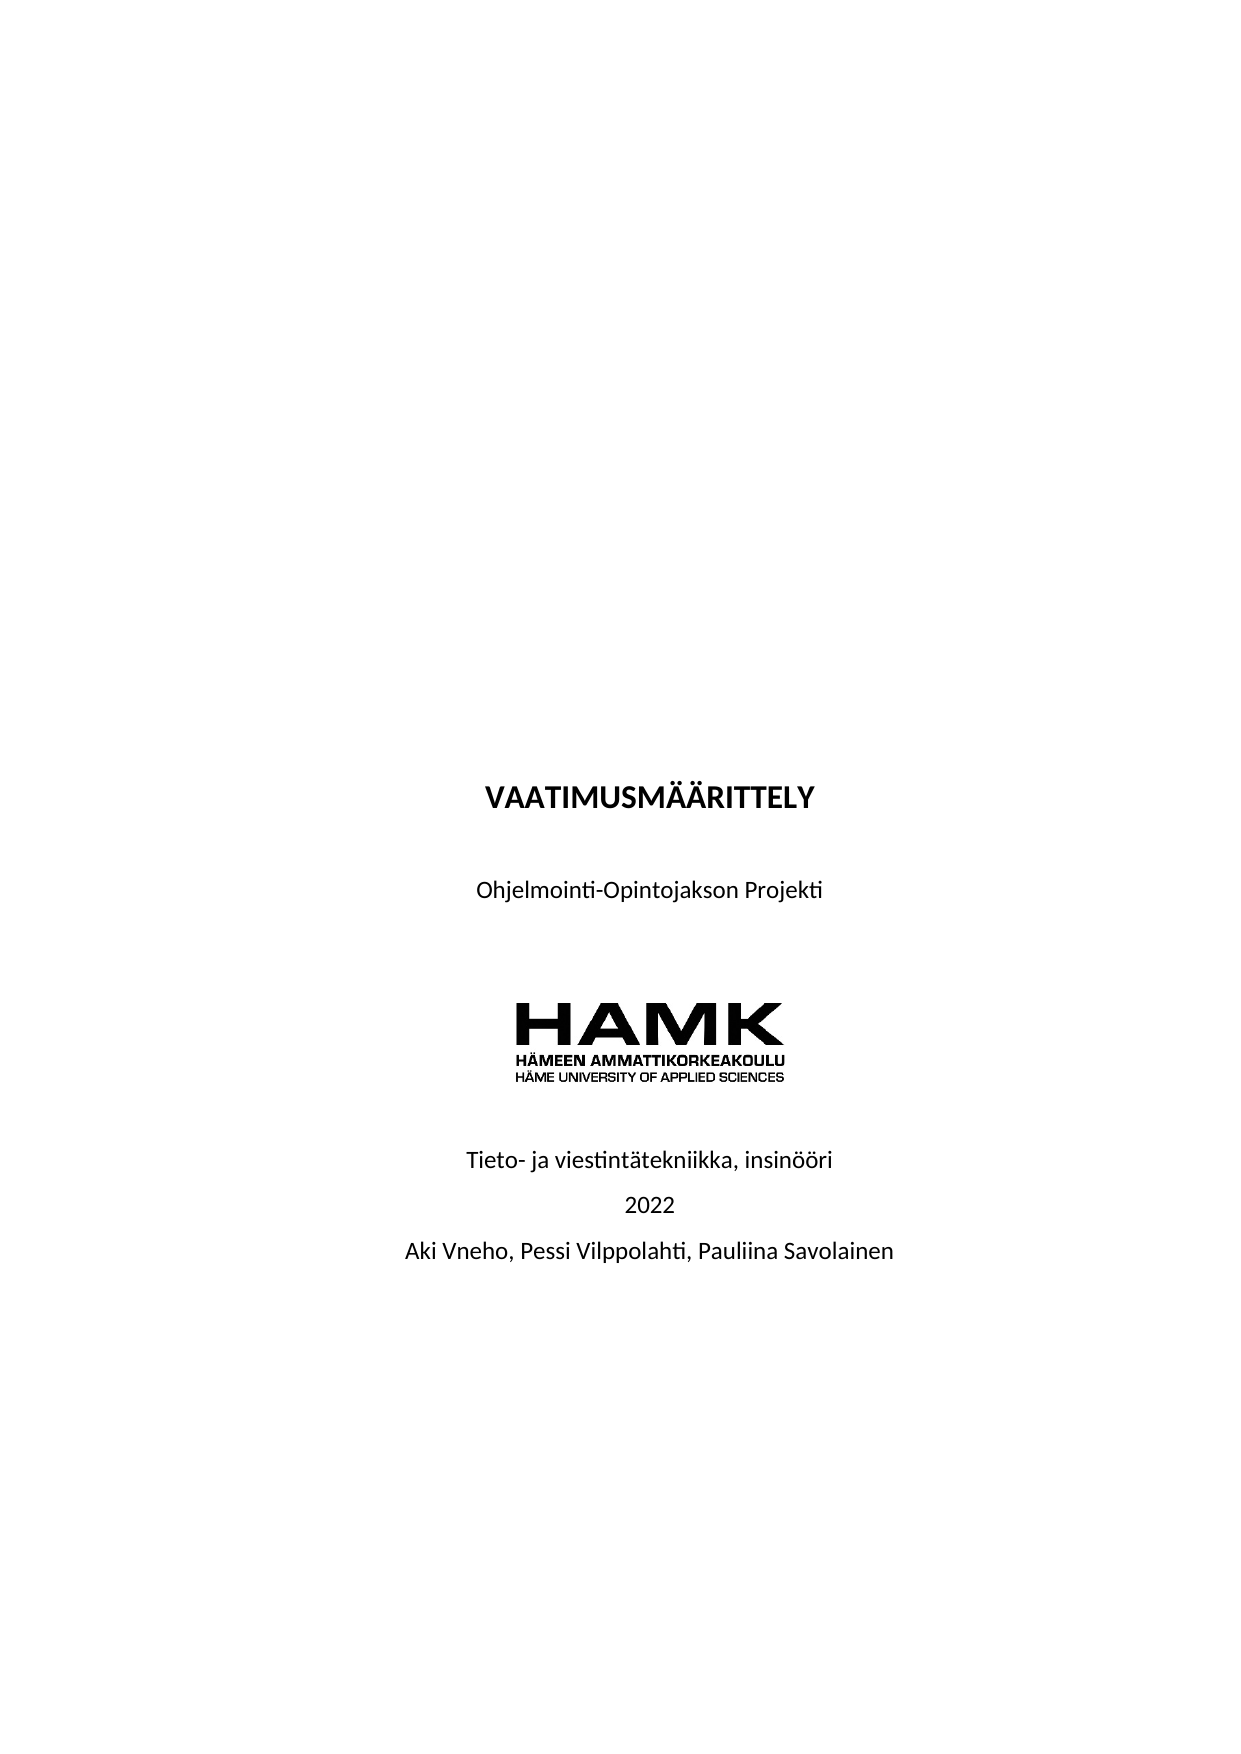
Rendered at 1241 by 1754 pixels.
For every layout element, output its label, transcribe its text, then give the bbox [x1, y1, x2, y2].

text Aki Vneho, Pessi Vilppolahti, Pauliina Savolainen [177, 1235, 1122, 1266]
text Tieto- ja viestintätekniikka, insinööri [177, 1144, 1122, 1174]
picture [514, 1003, 785, 1083]
text 2022 [177, 1190, 1122, 1220]
text Ohjelmointi-Opintojakson Projekti [177, 874, 1122, 905]
title VAATIMUSMÄÄRITTELY [177, 776, 1122, 817]
